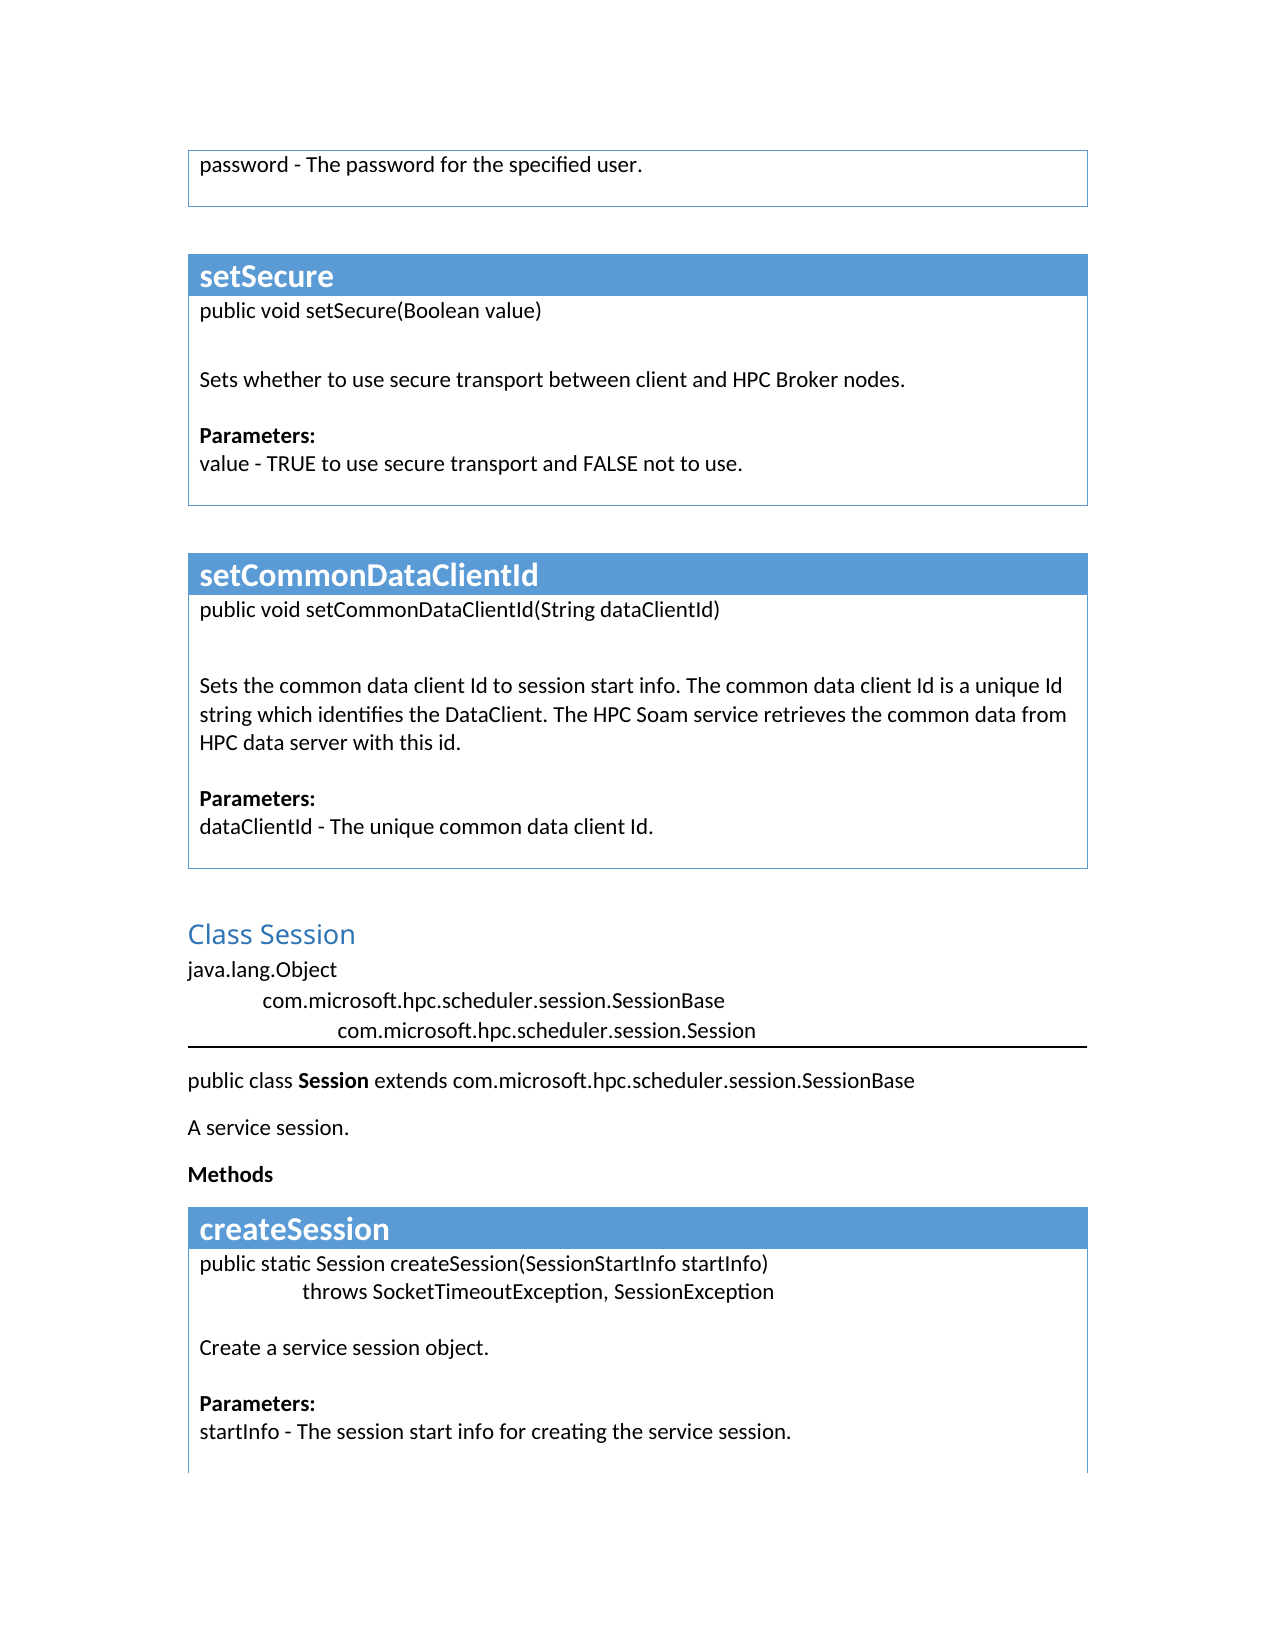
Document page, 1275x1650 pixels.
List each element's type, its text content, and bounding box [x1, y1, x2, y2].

text A service session. [187, 1113, 1087, 1141]
table_cell public static Session createSession(SessionStartInfo startInfo) throws SocketTimeoutException, SessionException [189, 1249, 1087, 1333]
table_cell public void setCommonDataClientId(String dataClientId) [189, 595, 1087, 672]
text java.lang.Object com.microsoft.hpc.scheduler.session.SessionBase com.microsoft.hpc.scheduler.session.Session [187, 956, 1087, 1048]
text Methods [187, 1160, 1087, 1188]
table_cell Sets the common data client Id to session start info. The common data client Id is a unique Id string which identifies the DataClient. The HPC Soam service retrieves the common data from HPC data server with this id. [189, 672, 1087, 784]
subtitle Class Session [187, 916, 1087, 953]
table_header setCommonDataClientId [189, 554, 1087, 595]
table_cell Parameters: value - TRUE to use secure transport and FALSE not to use. [189, 421, 1087, 505]
text public class Session extends com.microsoft.hpc.scheduler.session.SessionBase [187, 1066, 1087, 1094]
table_header setSecure [189, 255, 1087, 296]
table_cell public void setSecure(Boolean value) [189, 296, 1087, 365]
table_cell Sets whether to use secure transport between client and HPC Broker nodes. [189, 365, 1087, 421]
table_cell Parameters: startInfo - The session start info for creating the service session. [189, 1389, 1087, 1473]
table_header createSession [189, 1208, 1087, 1249]
table_cell Create a service session object. [189, 1333, 1087, 1389]
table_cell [189, 151, 1087, 206]
table_cell Parameters: dataClientId - The unique common data client Id. [189, 784, 1087, 868]
